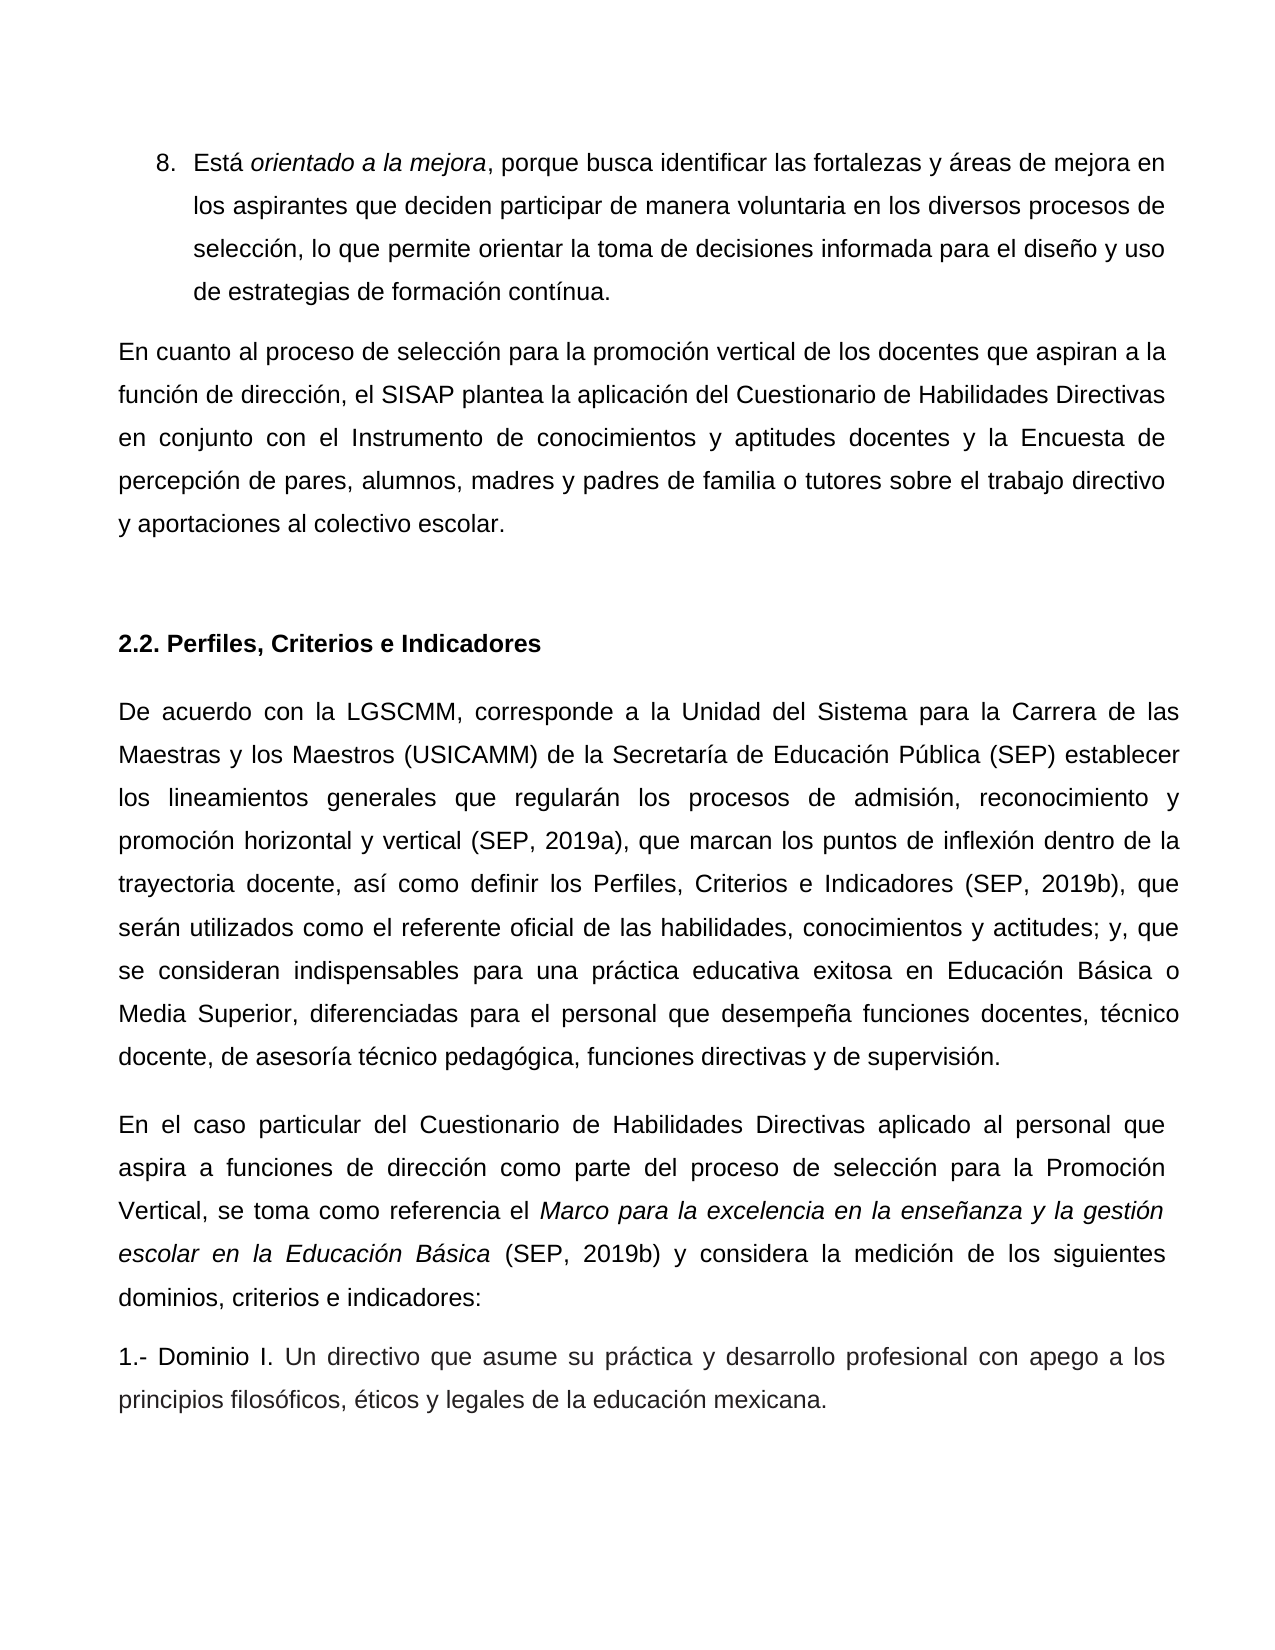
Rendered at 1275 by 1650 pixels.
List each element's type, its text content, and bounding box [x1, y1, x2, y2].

text 1.- Dominio I. Un directivo que asume su práctica y desarrollo profesional con apego a los principios filosóficos, éticos y legales de la educación mexicana. [118, 1342, 1167, 1414]
list Está orientado a la mejora, porque busca identificar las fortalezas y áreas de mejora en los aspirantes que deciden participar de manera voluntaria en los diversos procesos de selección, lo que permite orientar la toma de decisiones informada para el diseño y uso de estrategias de formación contínua. [156, 148, 1167, 306]
text En cuanto al proceso de selección para la promoción vertical de los docentes que aspiran a la función de dirección, el SISAP plantea la aplicación del Cuestionario de Habilidades Directivas en conjunto con el Instrumento de conocimientos y aptitudes docentes y la Encuesta de percepción de pares, alumnos, madres y padres de familia o tutores sobre el trabajo directivo y aportaciones al colectivo escolar. [118, 337, 1167, 538]
text 2.2. Perfiles, Criterios e Indicadores [118, 629, 1167, 658]
text En el caso particular del Cuestionario de Habilidades Directivas aplicado al personal que aspira a funciones de dirección como parte del proceso de selección para la Promoción Vertical, se toma como referencia el Marco para la excelencia en la enseñanza y la gestión escolar en la Educación Básica (SEP, 2019b) y considera la medición de los siguientes dominios, criterios e indicadores: [118, 1110, 1167, 1311]
text De acuerdo con la LGSCMM, corresponde a la Unidad del Sistema para la Carrera de las Maestras y los Maestros (USICAMM) de la Secretaría de Educación Pública (SEP) establecer los lineamientos generales que regularán los procesos de admisión, reconocimiento y promoción horizontal y vertical (SEP, 2019a), que marcan los puntos de inflexión dentro de la trayectoria docente, así como definir los Perfiles, Criterios e Indicadores (SEP, 2019b), que serán utilizados como el referente oficial de las habilidades, conocimientos y actitudes; y, que se consideran indispensables para una práctica educativa exitosa en Educación Básica o Media Superior, diferenciadas para el personal que desempeña funciones docentes, técnico docente, de asesoría técnico pedagógica, funciones directivas y de supervisión. [118, 697, 1182, 1071]
